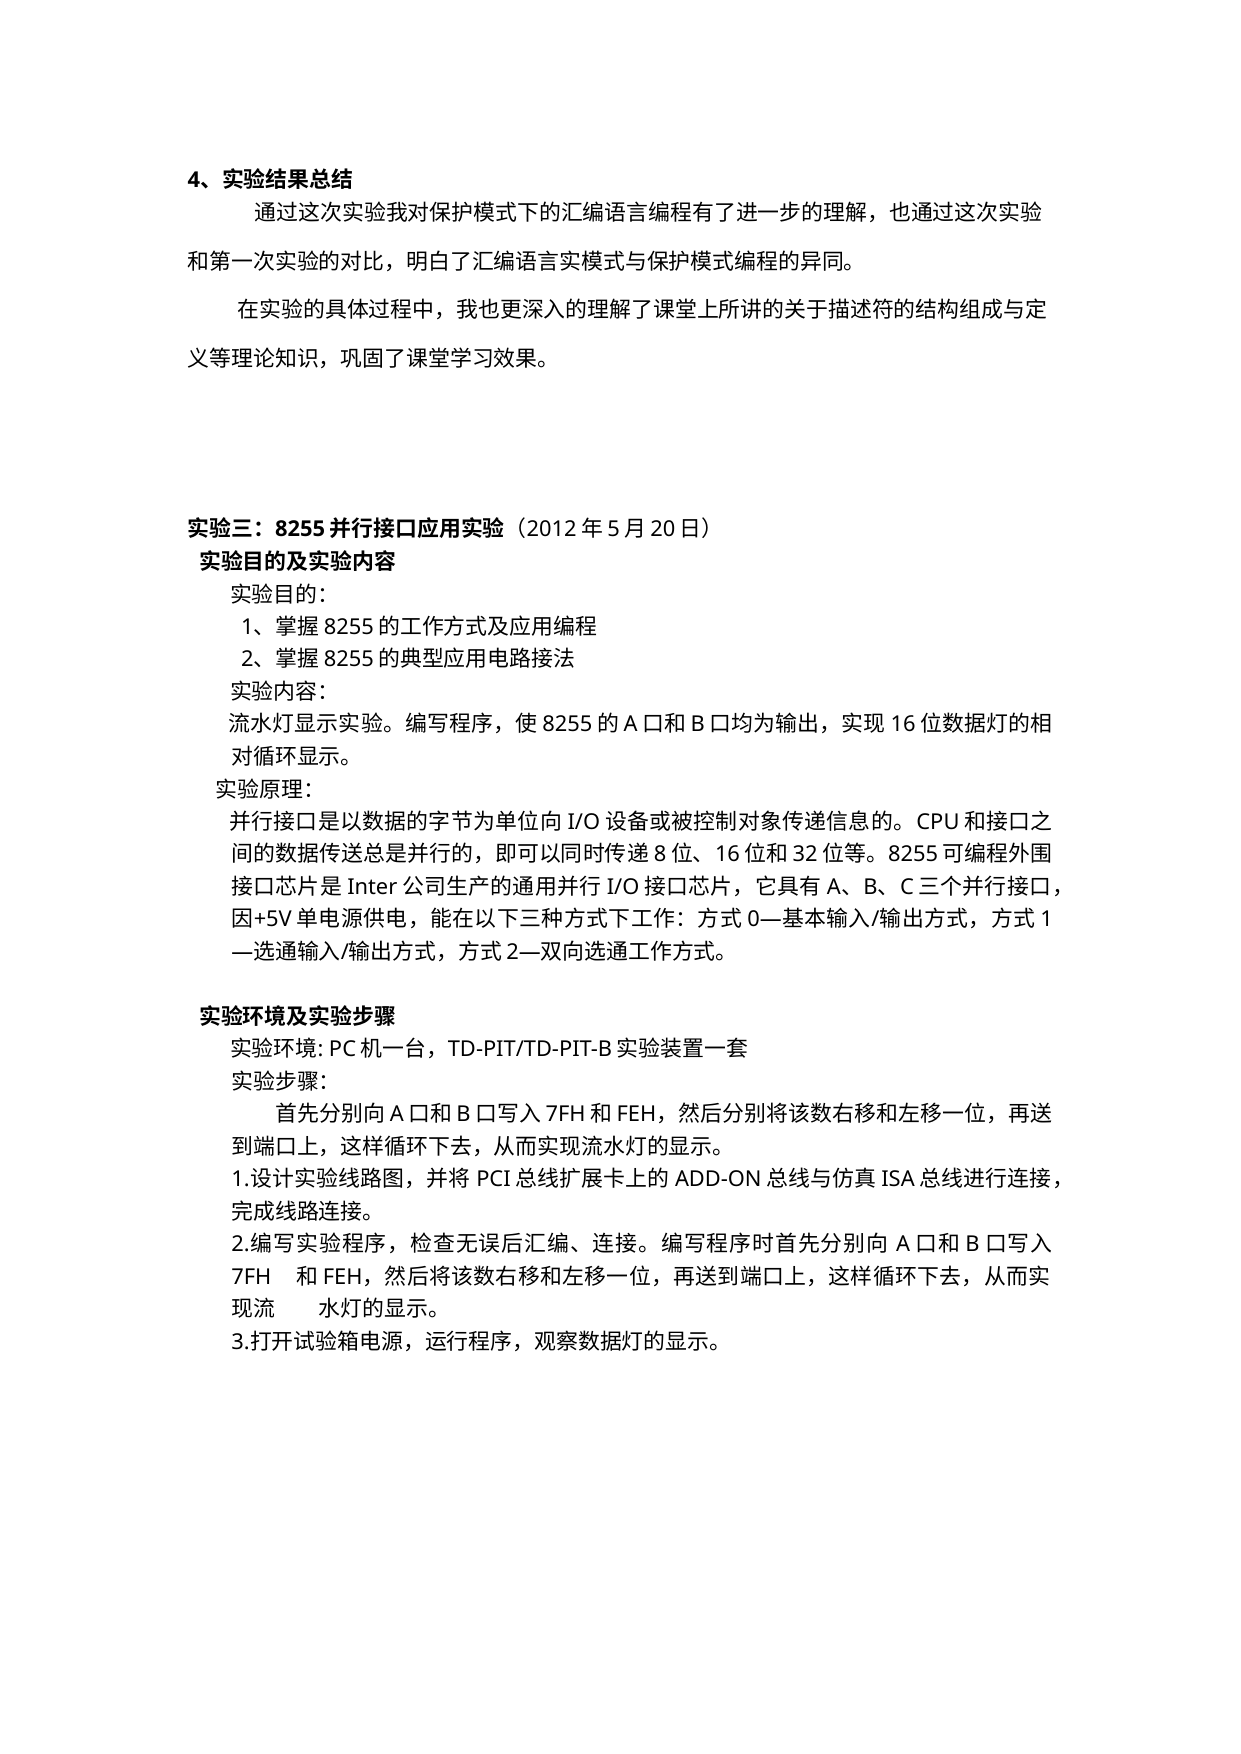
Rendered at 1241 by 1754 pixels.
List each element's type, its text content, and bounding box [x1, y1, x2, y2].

text 通过这次实验我对保护模式下的汇编语言编程有了进一步的理解，也通过这次实验和第一次实验的对比，明白了汇编语言实模式与保护模式编程的异同。 [187, 194, 1053, 276]
text 并行接口是以数据的字节为单位向I/O设备或被控制对象传递信息的。CPU和接口之间的数据传送总是并行的，即可以同时传递8位、16位和32位等。8255可编程外围接口芯片是Inter公司生产的通用并行I/O接口芯片，它具有A、B、C三个并行接口，因+5V单电源供电，能在以下三种方式下工作：方式0—基本输入/输出方式，方式1—选通输入/输出方式，方式2—双向选通工作方式。 [198, 804, 1053, 966]
text 2.编写实验程序，检查无误后汇编、连接。编写程序时首先分别向A口和B口写入7FH 和FEH，然后将该数右移和左移一位，再送到端口上，这样循环下去，从而实现流 水灯的显示。 [231, 1226, 1053, 1324]
text 实验原理： [198, 771, 1053, 804]
text 3.打开试验箱电源，运行程序，观察数据灯的显示。 [187, 1324, 1053, 1356]
text 流水灯显示实验。编写程序，使8255的A口和B口均为输出，实现16位数据灯的相对循环显示。 [198, 706, 1053, 771]
text 1.设计实验线路图，并将PCI总线扩展卡上的ADD-ON总线与仿真ISA总线进行连接，完成线路连接。 [231, 1161, 1053, 1226]
text 实验环境及实验步骤 [187, 999, 1053, 1031]
text 2、掌握8255的典型应用电路接法 [187, 641, 1053, 674]
text 1、掌握8255的工作方式及应用编程 [187, 609, 1053, 641]
text 实验目的及实验内容 [187, 544, 1053, 576]
text 实验环境: PC机一台，TD-PIT/TD-PIT-B实验装置一套 [187, 1031, 1053, 1064]
text 实验步骤： [231, 1064, 1053, 1096]
text 在实验的具体过程中，我也更深入的理解了课堂上所讲的关于描述符的结构组成与定义等理论知识，巩固了课堂学习效果。 [187, 292, 1053, 373]
text 4、实验结果总结 [187, 162, 1053, 194]
text 实验三：8255并行接口应用实验（2012年5月20日） [187, 511, 1053, 544]
text 实验目的： [187, 576, 1053, 609]
text 首先分别向A口和B口写入7FH和FEH，然后分别将该数右移和左移一位，再送到端口上，这样循环下去，从而实现流水灯的显示。 [231, 1096, 1053, 1161]
text 实验内容： [187, 674, 1053, 706]
